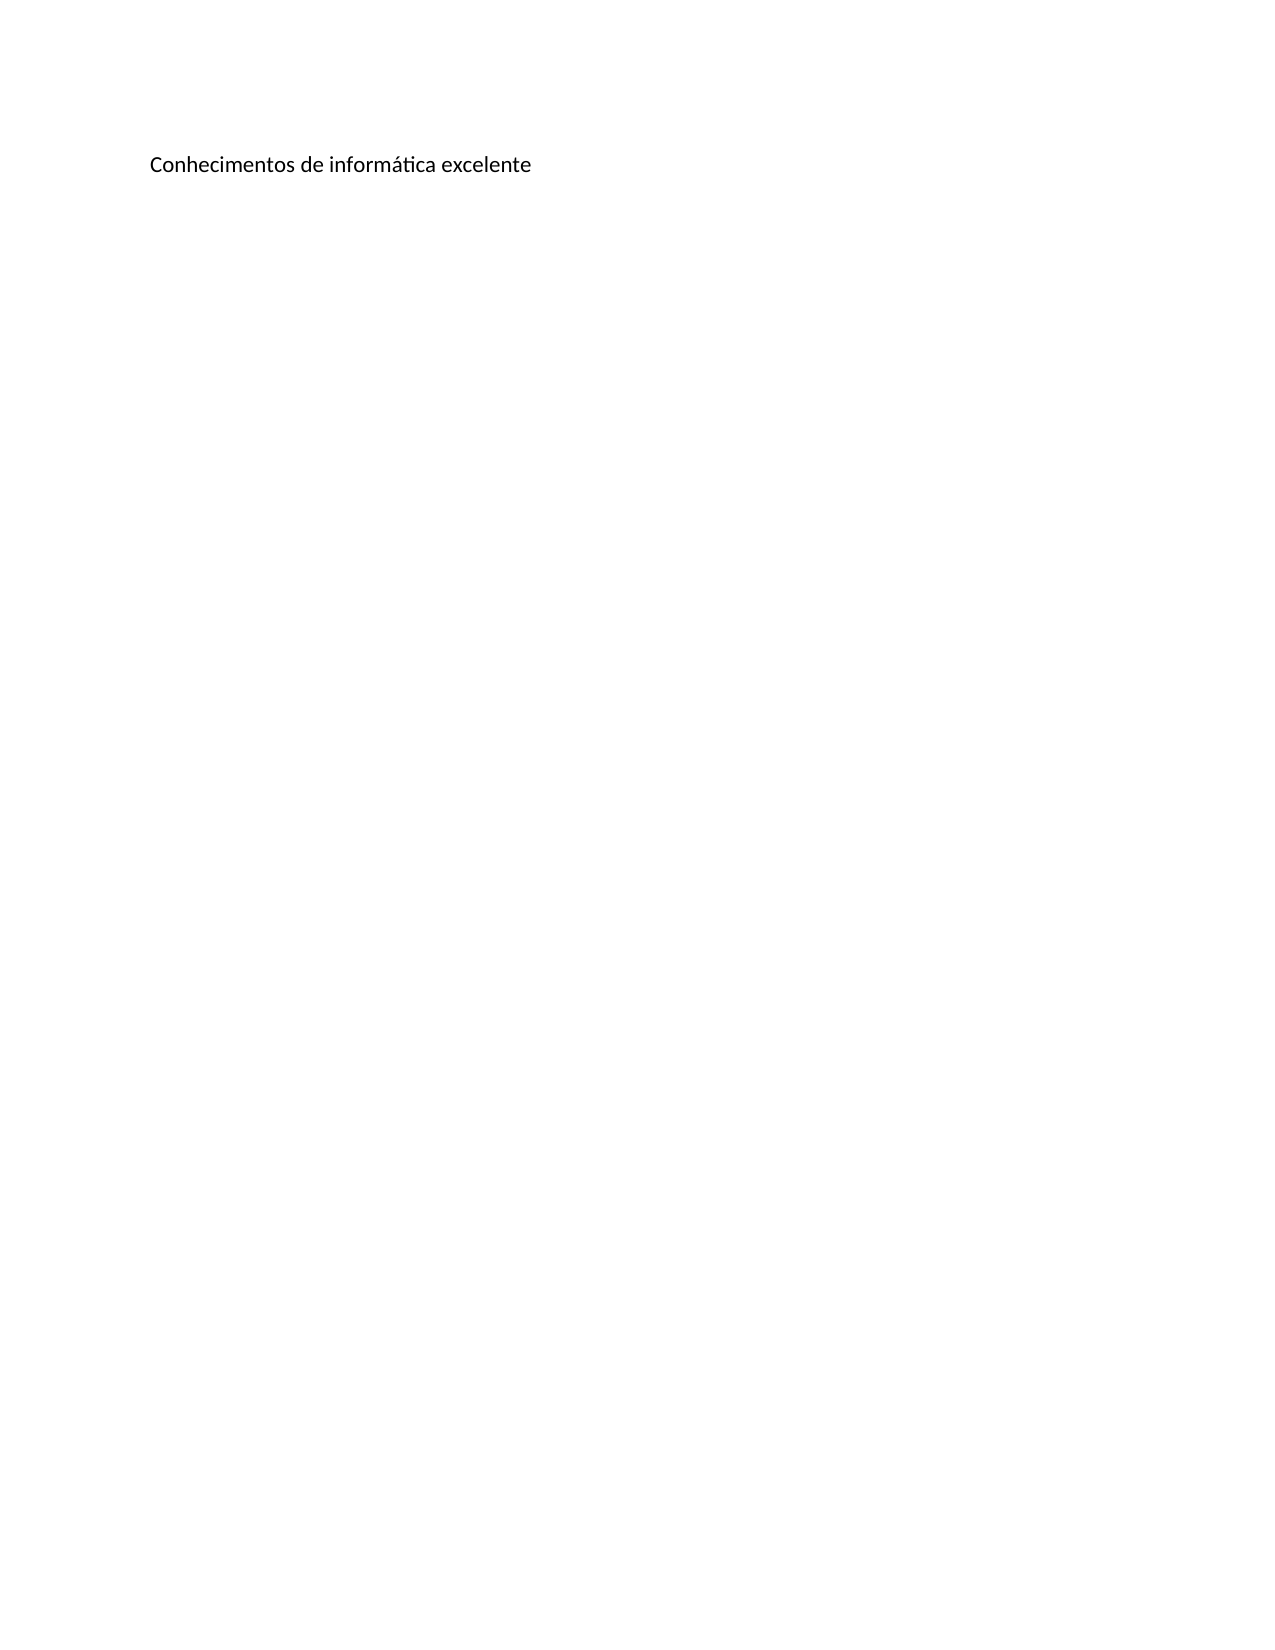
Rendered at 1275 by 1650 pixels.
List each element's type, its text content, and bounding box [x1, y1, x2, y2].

text Conhecimentos de informática excelente [150, 150, 1125, 178]
